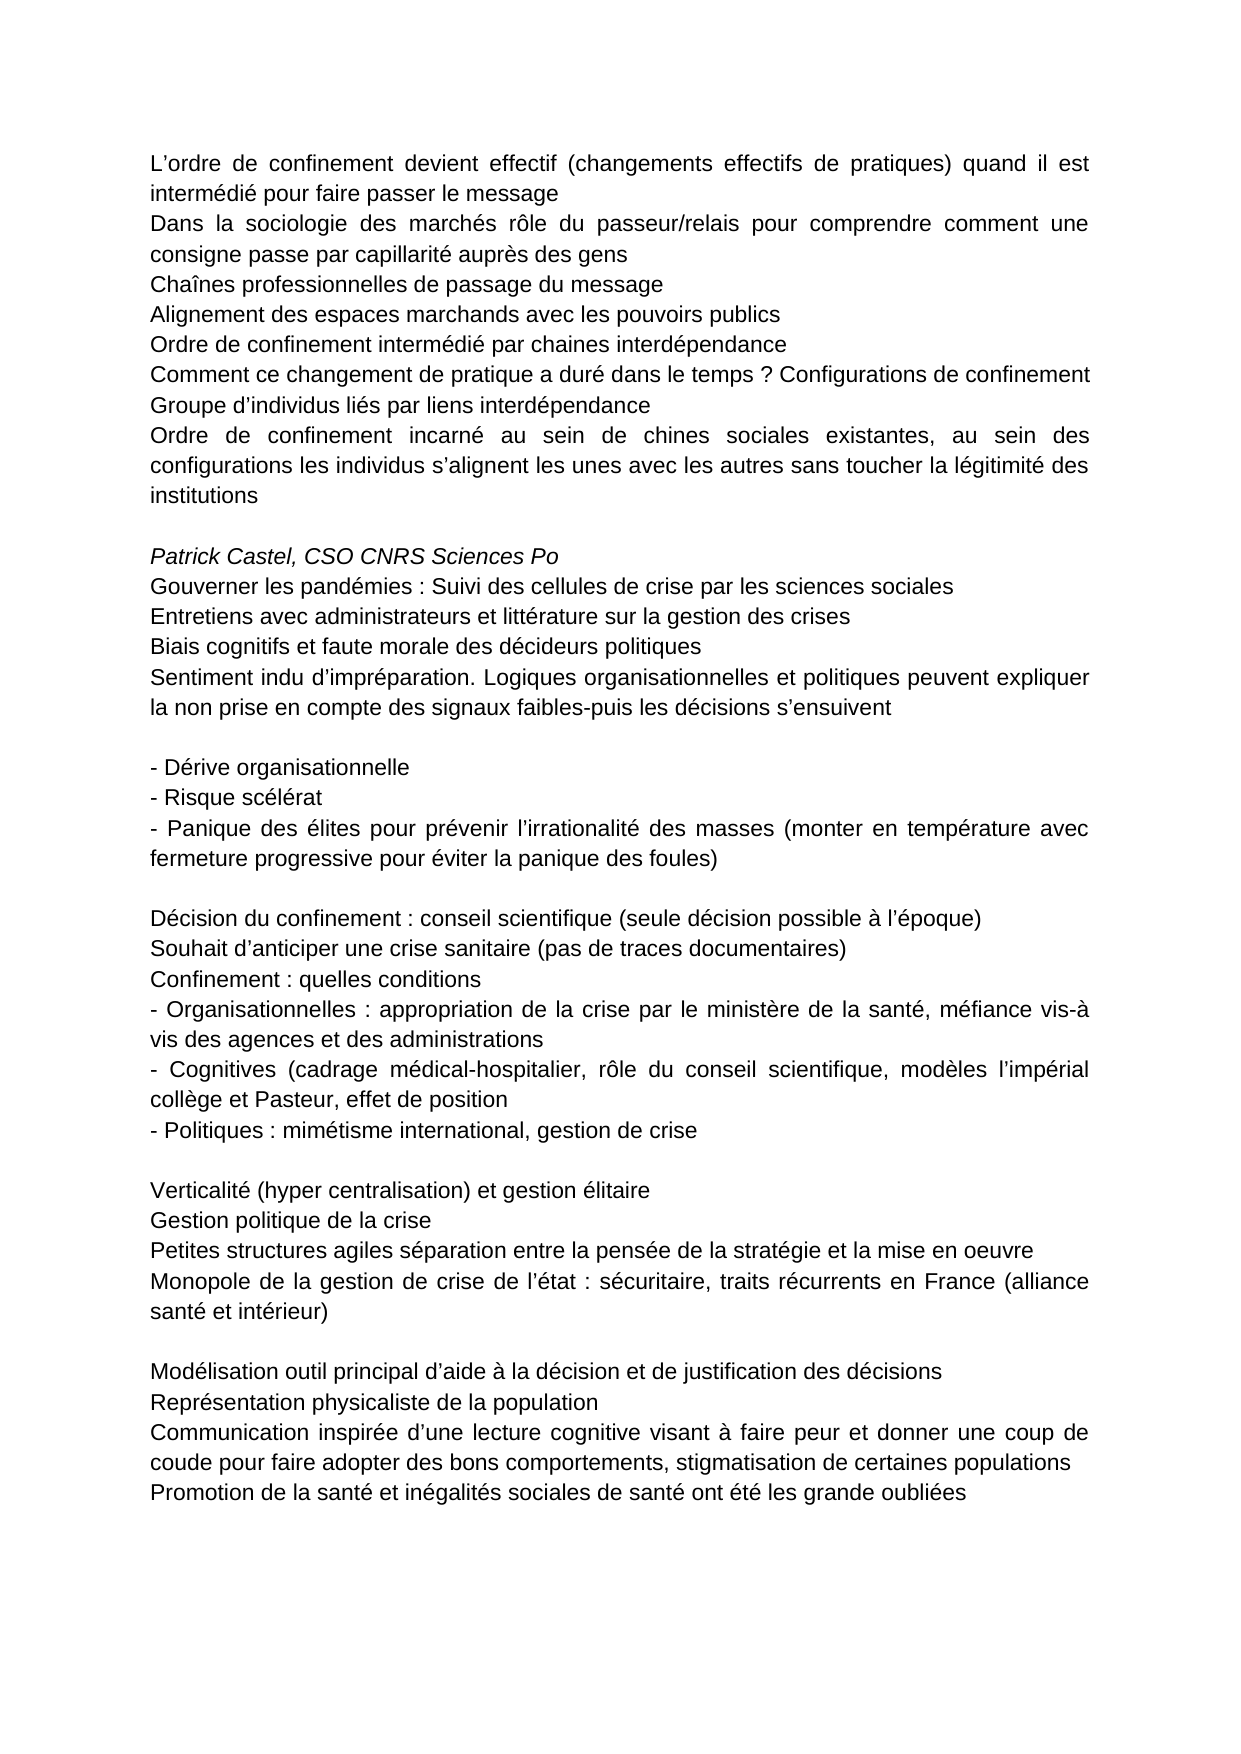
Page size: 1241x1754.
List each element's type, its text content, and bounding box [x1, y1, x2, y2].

text - Risque scélérat [150, 784, 1090, 811]
text Groupe d’individus liés par liens interdépendance [150, 392, 1090, 418]
text Comment ce changement de pratique a duré dans le temps ? Configurations de confinement [150, 361, 1090, 388]
text - Organisationnelles : appropriation de la crise par le ministère de la santé, méfiance vis-à vis des agences et des administrations [150, 996, 1090, 1052]
text - Cognitives (cadrage médical-hospitalier, rôle du conseil scientifique, modèles l’impérial collège et Pasteur, effet de position [150, 1056, 1090, 1113]
text - Dérive organisationnelle [150, 754, 1090, 781]
text Souhait d’anticiper une crise sanitaire (pas de traces documentaires) [150, 935, 1090, 962]
text Patrick Castel, CSO CNRS Sciences Po [150, 543, 1090, 569]
text Chaînes professionnelles de passage du message [150, 271, 1090, 297]
text L’ordre de confinement devient effectif (changements effectifs de pratiques) quand il est intermédié pour faire passer le message [150, 150, 1090, 207]
text Gestion politique de la crise [150, 1207, 1090, 1234]
text - Panique des élites pour prévenir l’irrationalité des masses (monter en température avec fermeture progressive pour éviter la panique des foules) [150, 814, 1090, 871]
text Modélisation outil principal d’aide à la décision et de justification des décisions [150, 1358, 1090, 1385]
text Sentiment indu d’impréparation. Logiques organisationnelles et politiques peuvent expliquer la non prise en compte des signaux faibles-puis les décisions s’ensuivent [150, 663, 1090, 720]
text Monopole de la gestion de crise de l’état : sécuritaire, traits récurrents en France (alliance santé et intérieur) [150, 1268, 1090, 1324]
text - Politiques : mimétisme international, gestion de crise [150, 1117, 1090, 1143]
text Représentation physicaliste de la population [150, 1388, 1090, 1415]
text Confinement : quelles conditions [150, 966, 1090, 992]
text Entretiens avec administrateurs et littérature sur la gestion des crises [150, 603, 1090, 629]
text Verticalité (hyper centralisation) et gestion élitaire [150, 1177, 1090, 1203]
text Gouverner les pandémies : Suivi des cellules de crise par les sciences sociales [150, 573, 1090, 599]
text Biais cognitifs et faute morale des décideurs politiques [150, 633, 1090, 660]
text Ordre de confinement incarné au sein de chines sociales existantes, au sein des configurations les individus s’alignent les unes avec les autres sans toucher la légitimité des institutions [150, 422, 1090, 509]
text Décision du confinement : conseil scientifique (seule décision possible à l’époque) [150, 905, 1090, 932]
text Dans la sociologie des marchés rôle du passeur/relais pour comprendre comment une consigne passe par capillarité auprès des gens [150, 210, 1090, 267]
text Communication inspirée d’une lecture cognitive visant à faire peur et donner une coup de coude pour faire adopter des bons comportements, stigmatisation de certaines populations [150, 1419, 1090, 1475]
text Alignement des espaces marchands avec les pouvoirs publics [150, 301, 1090, 327]
text Petites structures agiles séparation entre la pensée de la stratégie et la mise en oeuvre [150, 1237, 1090, 1264]
text Promotion de la santé et inégalités sociales de santé ont été les grande oubliées [150, 1479, 1090, 1506]
text Ordre de confinement intermédié par chaines interdépendance [150, 331, 1090, 358]
